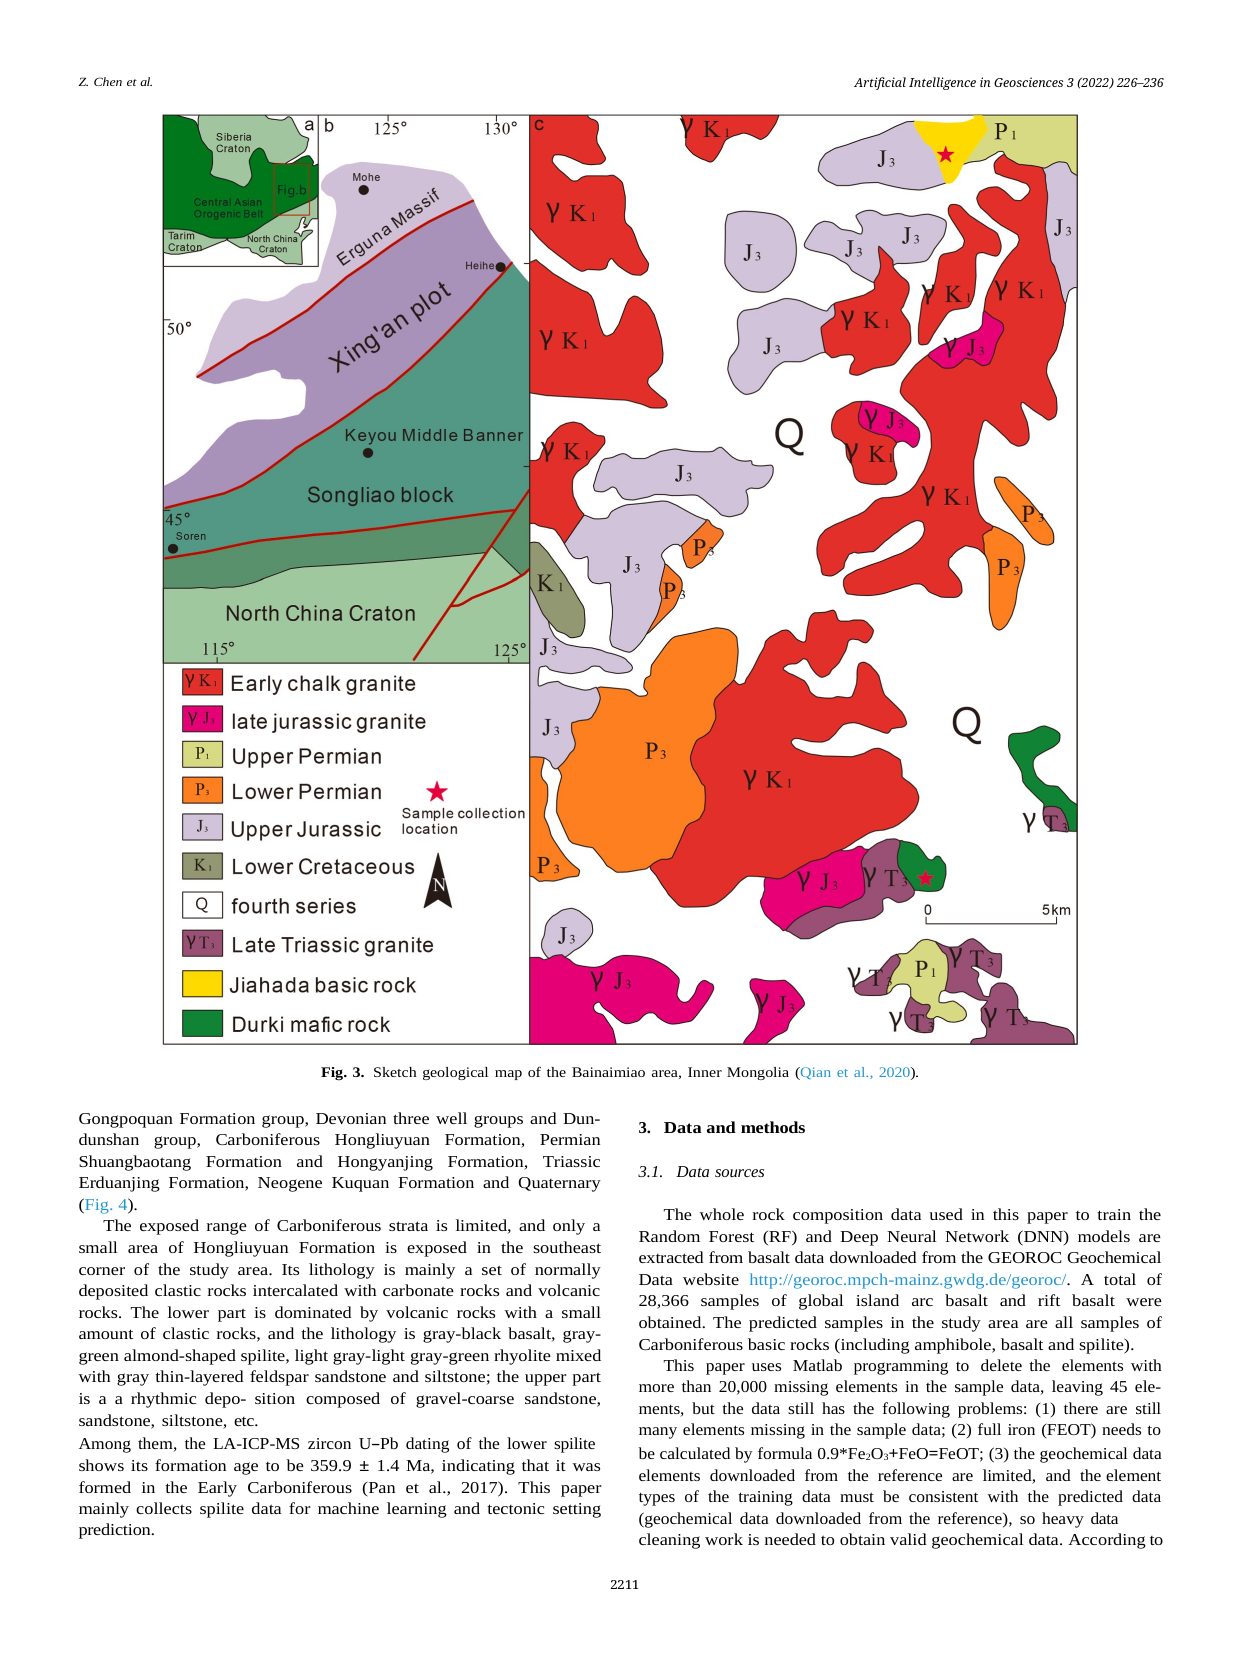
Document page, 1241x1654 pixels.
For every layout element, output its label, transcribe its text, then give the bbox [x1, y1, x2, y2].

text The whole rock composition data used in this paper to train the Random Forest (RF) and Deep Neural Network (DNN) models are extracted from basalt data downloaded from the GEOROC Geochemical Data website http://georoc.mpch-mainz.gwdg.de/georoc/. A total of 28,366 samples of global island arc basalt and rift basalt were obtained. The predicted samples in the study area are all samples of Carboniferous basic rocks (including amphibole, basalt and spilite). [638, 1205, 1162, 1353]
picture [161, 114, 1079, 1046]
text Gongpoquan Formation group, Devonian three well groups and Dun- dunshan group, Carboniferous Hongliuyuan Formation, Permian Shuangbaotang Formation and Hongyanjing Formation, Triassic Erduanjing Formation, Neogene Kuquan Formation and Quaternary (Fig. 4). [78, 1108, 601, 1214]
text cleaning work is needed to obtain valid geochemical data. According to [638, 1530, 1173, 1549]
text shows its formation age to be 359.9 ± 1.4 Ma, indicating that it was formed in the Early Carboniferous (Pan et al., 2017). This paper mainly collects spilite data for machine learning and tectonic setting prediction. [78, 1454, 601, 1539]
text This paper uses Matlab programming to delete the elements with more than 20,000 missing elements in the sample data, leaving 45 ele- ments, but the data still has the following problems: (1) there are still many elements missing in the sample data; (2) full iron (FEOT) needs to be calculated by formula 0.9*Fe2O3+FeO=FeOT; (3) the geochemical data elements downloaded from the reference are limited, and the element types of the training data must be consistent with the predicted data (geochemical data downloaded from the reference), so heavy data [638, 1356, 1162, 1528]
text Among them, the LA-ICP-MS zircon U–Pb dating of the lower spilite [78, 1432, 605, 1454]
subtitle Data and methods [638, 1118, 1173, 1137]
text Fig. 3. Sketch geological map of the Bainaimiao area, Inner Mongolia (Qian et al., 2020). [96, 1064, 1144, 1080]
list Data sources [638, 1161, 1173, 1181]
text The exposed range of Carboniferous strata is limited, and only a small area of Hongliuyuan Formation is exposed in the southeast corner of the study area. Its lithology is mainly a set of normally deposited clastic rocks intercalated with carbonate rocks and volcanic rocks. The lower part is dominated by volcanic rocks with a small amount of clastic rocks, and the lithology is gray-black basalt, gray-green almond-shaped spilite, light gray-light gray-green rhyolite mixed with gray thin-layered feldspar sandstone and siltstone; the upper part is a a rhythmic depo- sition composed of gravel-coarse sandstone, sandstone, siltstone, etc. [78, 1216, 601, 1429]
